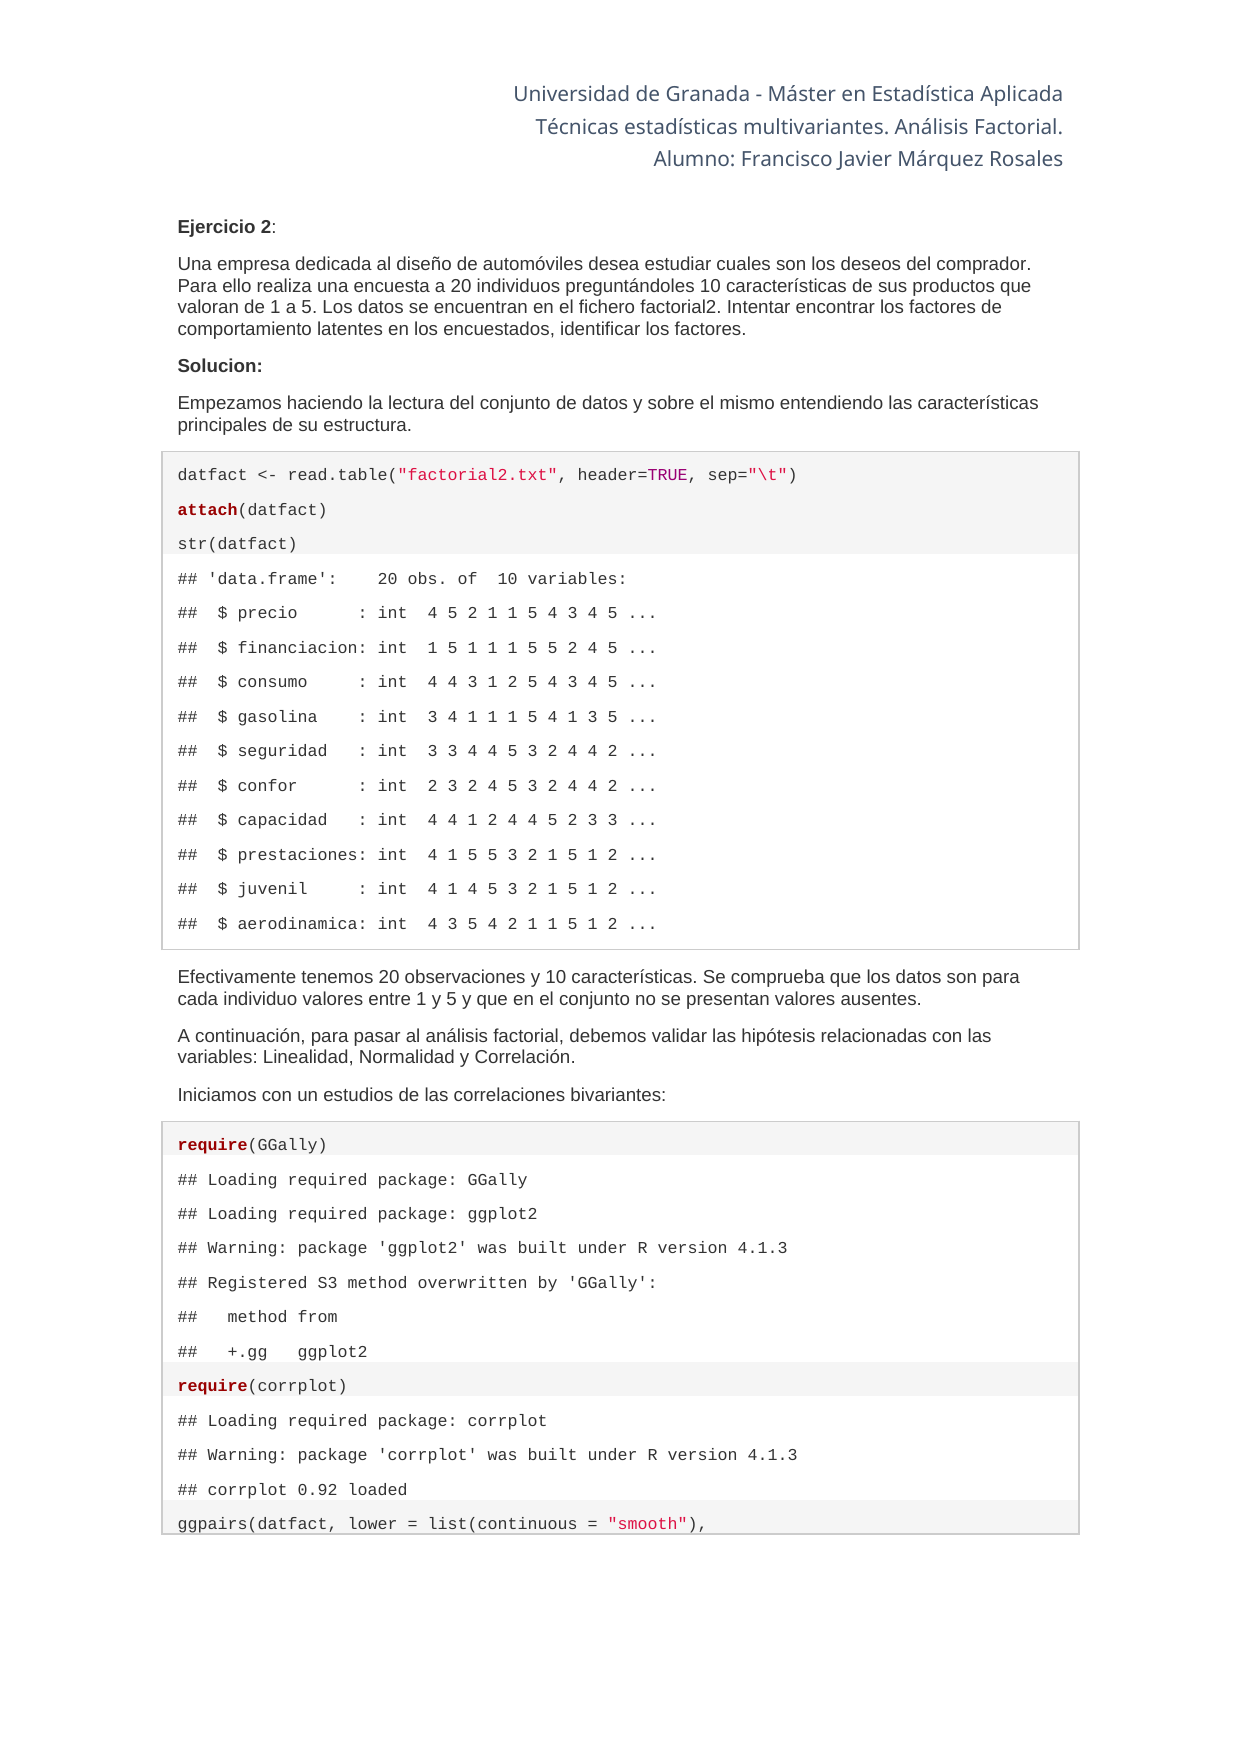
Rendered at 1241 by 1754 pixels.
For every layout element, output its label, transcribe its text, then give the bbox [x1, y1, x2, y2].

text ## $ seguridad : int 3 3 4 4 5 3 2 4 4 2 ... [163, 727, 1078, 761]
text ## corrplot 0.92 loaded [163, 1465, 1078, 1500]
text Iniciamos con un estudios de las correlaciones bivariantes: [177, 1083, 1063, 1105]
text ## $ gasolina : int 3 4 1 1 1 5 4 1 3 5 ... [163, 692, 1078, 727]
text ## $ consumo : int 4 4 3 1 2 5 4 3 4 5 ... [163, 658, 1078, 692]
text Ejercicio 2: [177, 216, 1063, 237]
text ## Loading required package: ggplot2 [163, 1189, 1078, 1224]
text Empezamos haciendo la lectura del conjunto de datos y sobre el mismo entendiendo las características principales de su estructura. [177, 392, 1063, 435]
text ## $ prestaciones: int 4 1 5 5 3 2 1 5 1 2 ... [163, 830, 1078, 864]
text str(datfact) [163, 520, 1078, 554]
text ## +.gg ggplot2 [163, 1327, 1078, 1362]
text Una empresa dedicada al diseño de automóviles desea estudiar cuales son los deseos del comprador. Para ello realiza una encuesta a 20 individuos preguntándoles 10 características de sus productos que valoran de 1 a 5. Los datos se encuentran en el fichero factorial2. Intentar encontrar los factores de comportamiento latentes en los encuestados, identificar los factores. [177, 253, 1063, 339]
text ## Loading required package: GGally [163, 1155, 1078, 1189]
text ## $ juvenil : int 4 1 4 5 3 2 1 5 1 2 ... [163, 864, 1078, 899]
text ## Loading required package: corrplot [163, 1396, 1078, 1431]
text ## $ precio : int 4 5 2 1 1 5 4 3 4 5 ... [163, 589, 1078, 623]
text require(GGally) [163, 1122, 1078, 1155]
text ## $ capacidad : int 4 4 1 2 4 4 5 2 3 3 ... [163, 796, 1078, 830]
text ## Warning: package 'corrplot' was built under R version 4.1.3 [163, 1431, 1078, 1465]
text ggpairs(datfact, lower = list(continuous = "smooth"), [163, 1500, 1078, 1533]
text require(corrplot) [163, 1362, 1078, 1396]
text ## 'data.frame': 20 obs. of 10 variables: [163, 554, 1078, 589]
text datfact <- read.table("factorial2.txt", header=TRUE, sep="\t") [163, 452, 1078, 485]
text ## $ confor : int 2 3 2 4 5 3 2 4 4 2 ... [163, 761, 1078, 796]
text Efectivamente tenemos 20 observaciones y 10 características. Se comprueba que los datos son para cada individuo valores entre 1 y 5 y que en el conjunto no se presentan valores ausentes. [177, 966, 1063, 1009]
text ## $ aerodinamica: int 4 3 5 4 2 1 1 5 1 2 ... [163, 899, 1078, 949]
text attach(datfact) [163, 485, 1078, 520]
text A continuación, para pasar al análisis factorial, debemos validar las hipótesis relacionadas con las variables: Linealidad, Normalidad y Correlación. [177, 1024, 1063, 1068]
text ## Registered S3 method overwritten by 'GGally': [163, 1258, 1078, 1293]
text ## Warning: package 'ggplot2' was built under R version 4.1.3 [163, 1224, 1078, 1258]
text ## method from [163, 1293, 1078, 1327]
text ## $ financiacion: int 1 5 1 1 1 5 5 2 4 5 ... [163, 623, 1078, 658]
text Solucion: [177, 355, 1063, 376]
